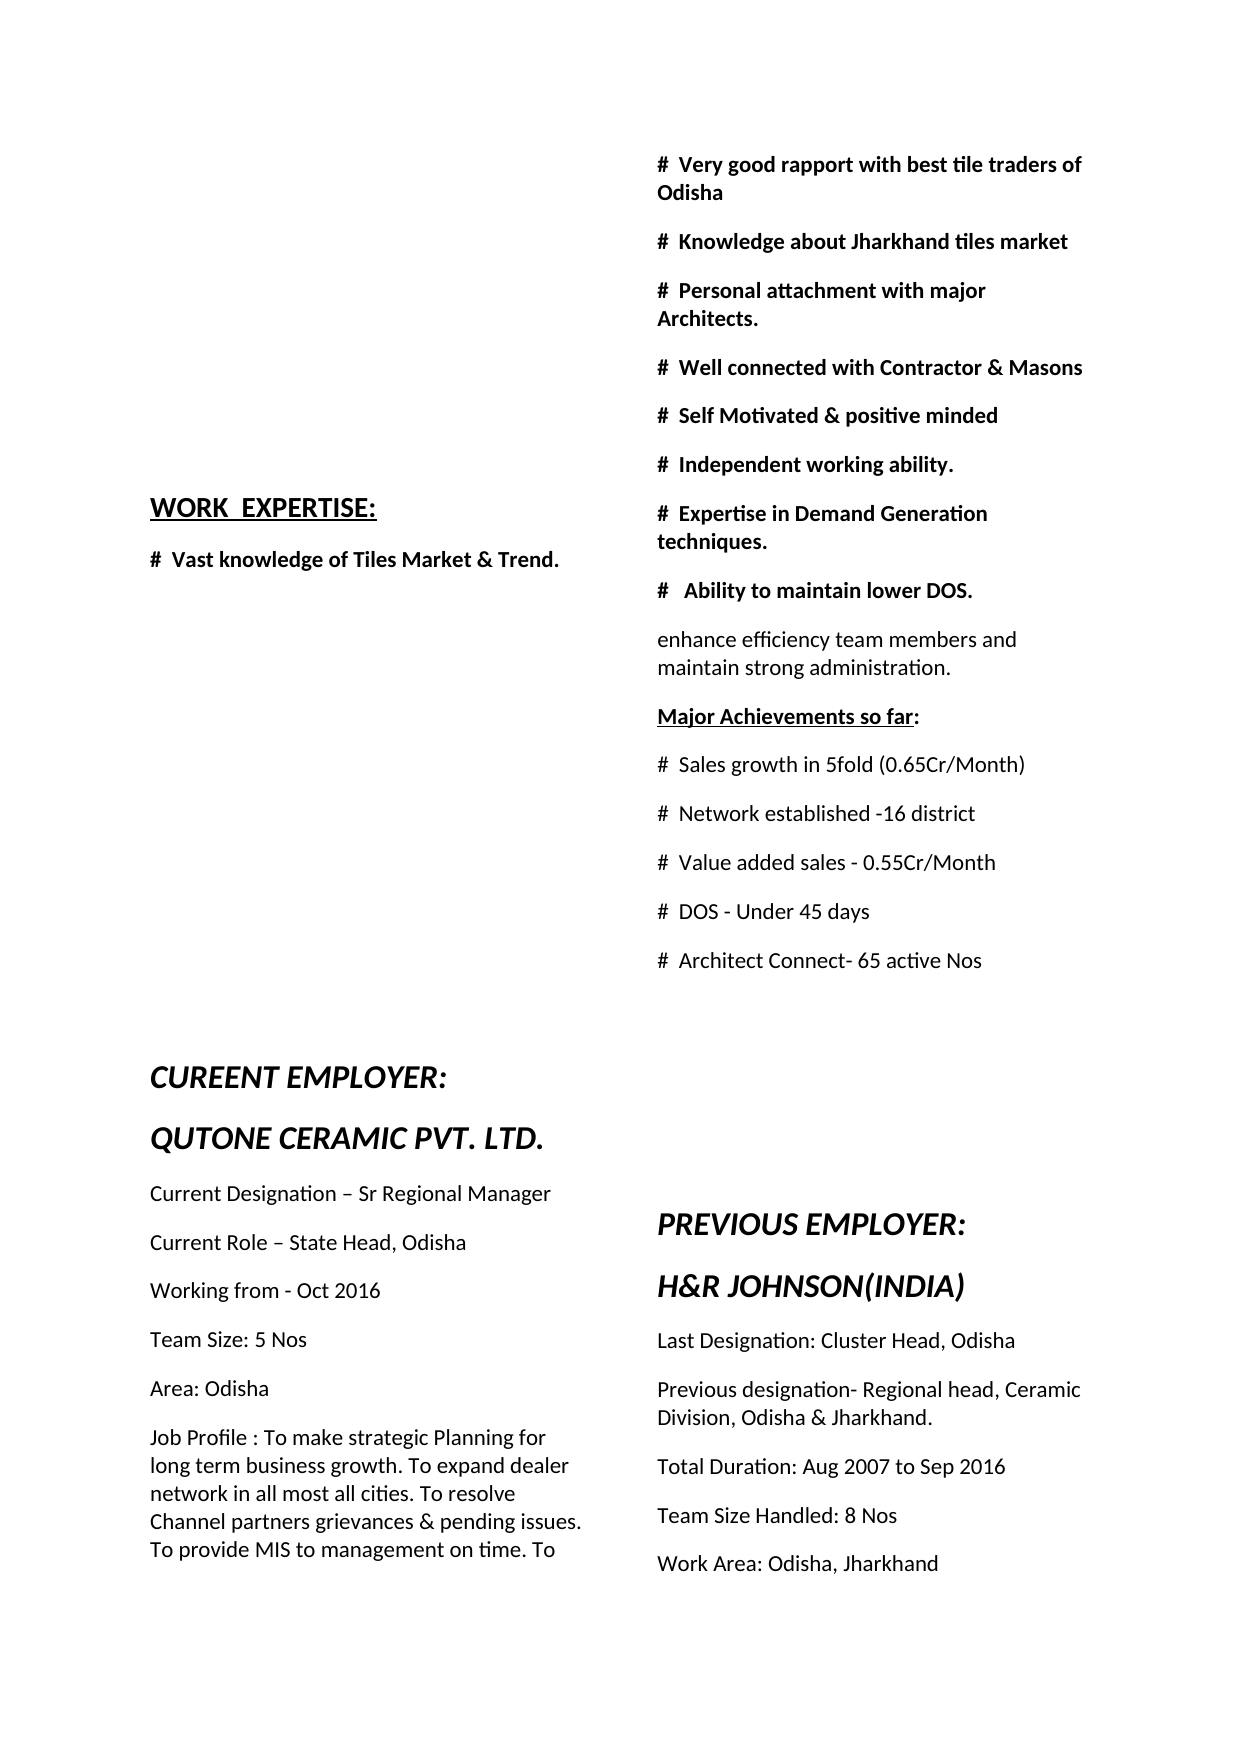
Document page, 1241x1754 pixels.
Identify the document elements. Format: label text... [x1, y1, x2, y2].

text Area: Odisha [150, 1374, 583, 1402]
text Current Designation – Sr Regional Manager [150, 1179, 583, 1207]
text # Ability to maintain lower DOS. [657, 576, 1090, 604]
text # Independent working ability. [657, 450, 1090, 478]
text WORK EXPERTISE: [150, 489, 583, 524]
text Previous designation- Regional head, Ceramic Division, Odisha & Jharkhand. [657, 1375, 1090, 1431]
text Team Size: 5 Nos [150, 1326, 583, 1353]
text # Vast knowledge of Tiles Market & Trend. [150, 545, 583, 573]
text QUTONE CERAMIC PVT. LTD. [150, 1117, 583, 1158]
text # Sales growth in 5fold (0.65Cr/Month) [657, 751, 1090, 779]
text Job Profile : To make strategic Planning for long term business growth. To expand dealer network in all most all cities. To resolve Channel partners grievances & pending issues. To provide MIS to management on time. To enhance efficiency team members and maintain strong administration. [657, 625, 1090, 681]
text # Self Motivated & positive minded [657, 401, 1090, 429]
text # Value added sales - 0.55Cr/Month [657, 848, 1090, 876]
text Team Size Handled: 8 Nos [657, 1501, 1090, 1529]
text Current Role – State Head, Odisha [150, 1228, 583, 1256]
text # Network established -16 district [657, 799, 1090, 827]
text # Architect Connect- 65 active Nos [657, 946, 1090, 974]
text # Very good rapport with best tile traders of Odisha [657, 150, 1090, 206]
text CUREENT EMPLOYER: [150, 1056, 583, 1097]
text # Expertise in Demand Generation techniques. [657, 499, 1090, 555]
text Last Designation: Cluster Head, Odisha [657, 1326, 1090, 1354]
text Working from - Oct 2016 [150, 1277, 583, 1305]
text Job Profile : To make strategic Planning for long term business growth. To expand dealer network in all most all cities. To resolve Channel partners grievances & pending issues. To provide MIS to management on time. To enhance efficiency team members and maintain strong administration. [150, 1423, 583, 1563]
text H&R JOHNSON(INDIA) [657, 1264, 1090, 1305]
text Major Achievements so far: [657, 702, 1090, 730]
text PREVIOUS EMPLOYER: [657, 1203, 1090, 1244]
text Work Area: Odisha, Jharkhand [657, 1549, 1090, 1578]
text # Knowledge about Jharkhand tiles market [657, 227, 1090, 255]
text Total Duration: Aug 2007 to Sep 2016 [657, 1452, 1090, 1480]
text # DOS - Under 45 days [657, 897, 1090, 925]
text # Well connected with Contractor & Masons [657, 353, 1090, 381]
text # Personal attachment with major Architects. [657, 276, 1090, 332]
